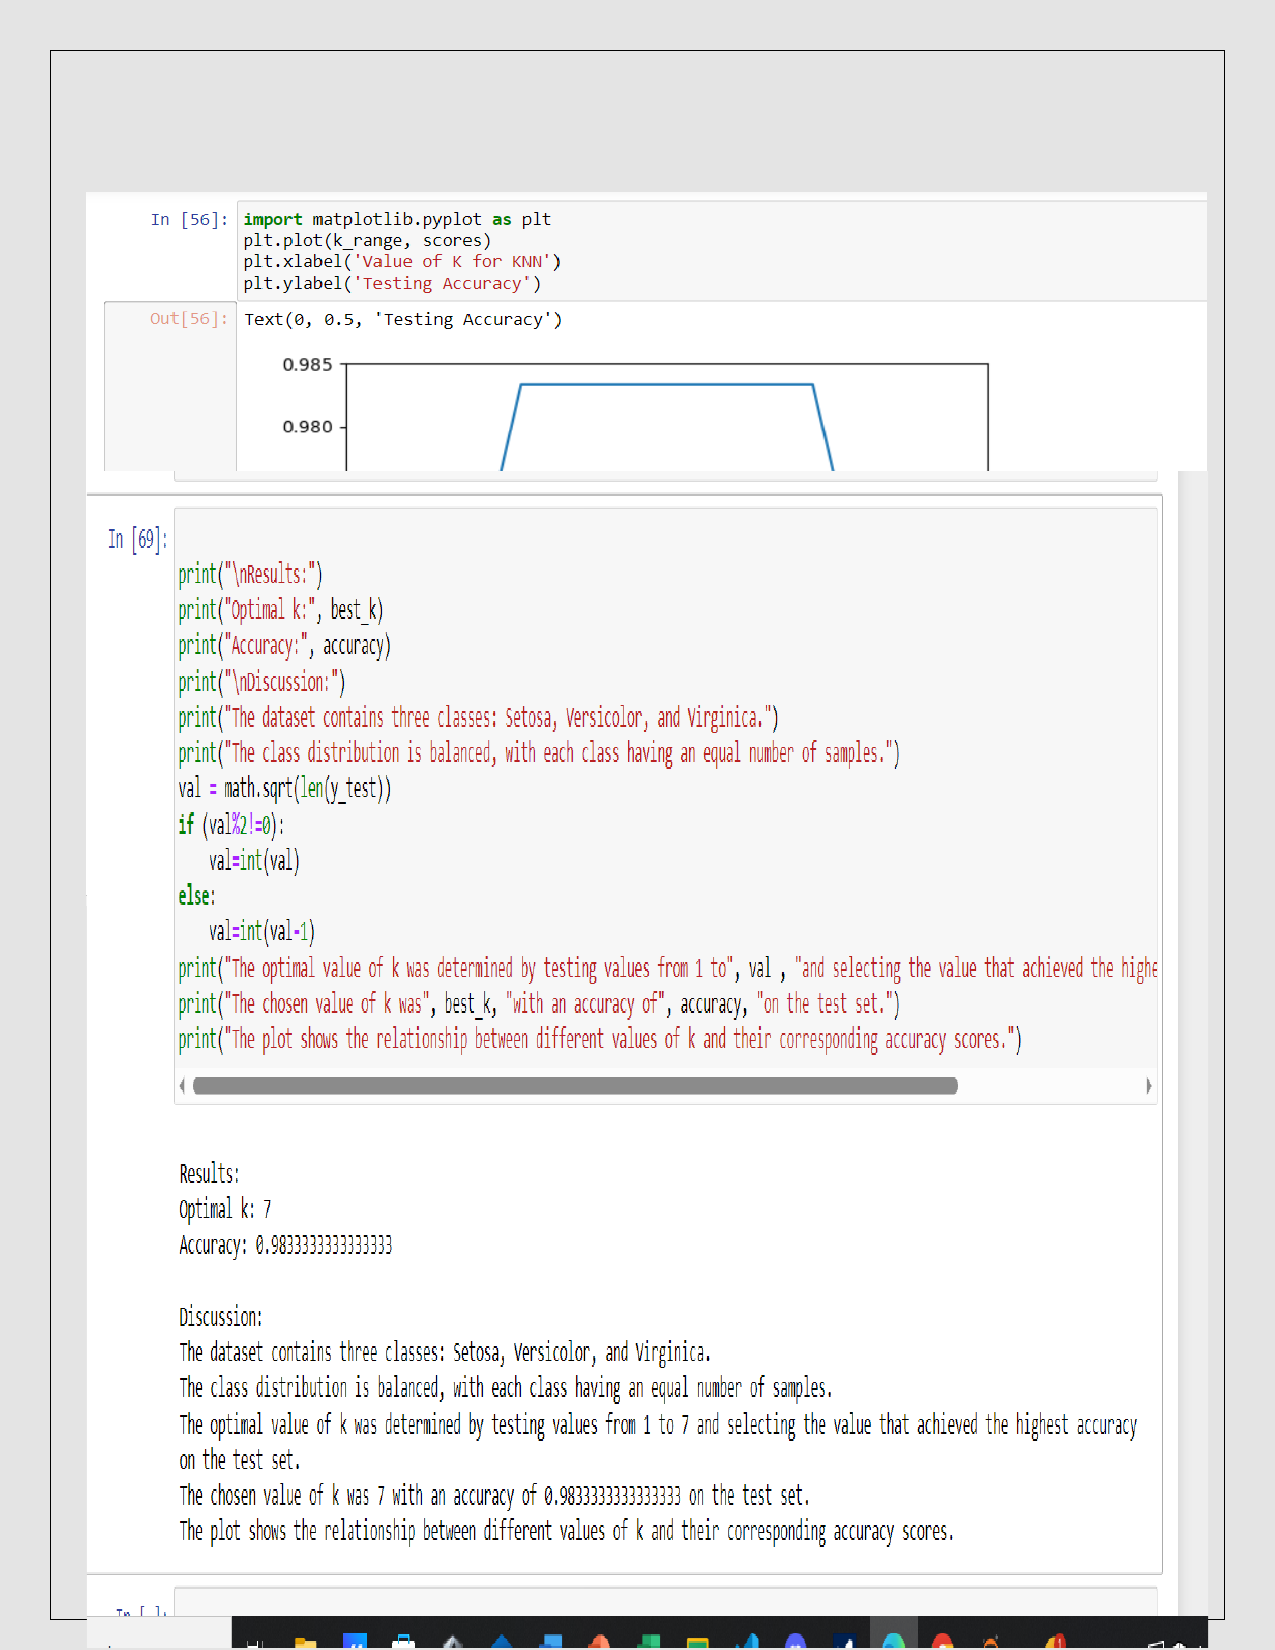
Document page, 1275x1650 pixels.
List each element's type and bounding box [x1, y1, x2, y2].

picture [85, 192, 1208, 1646]
